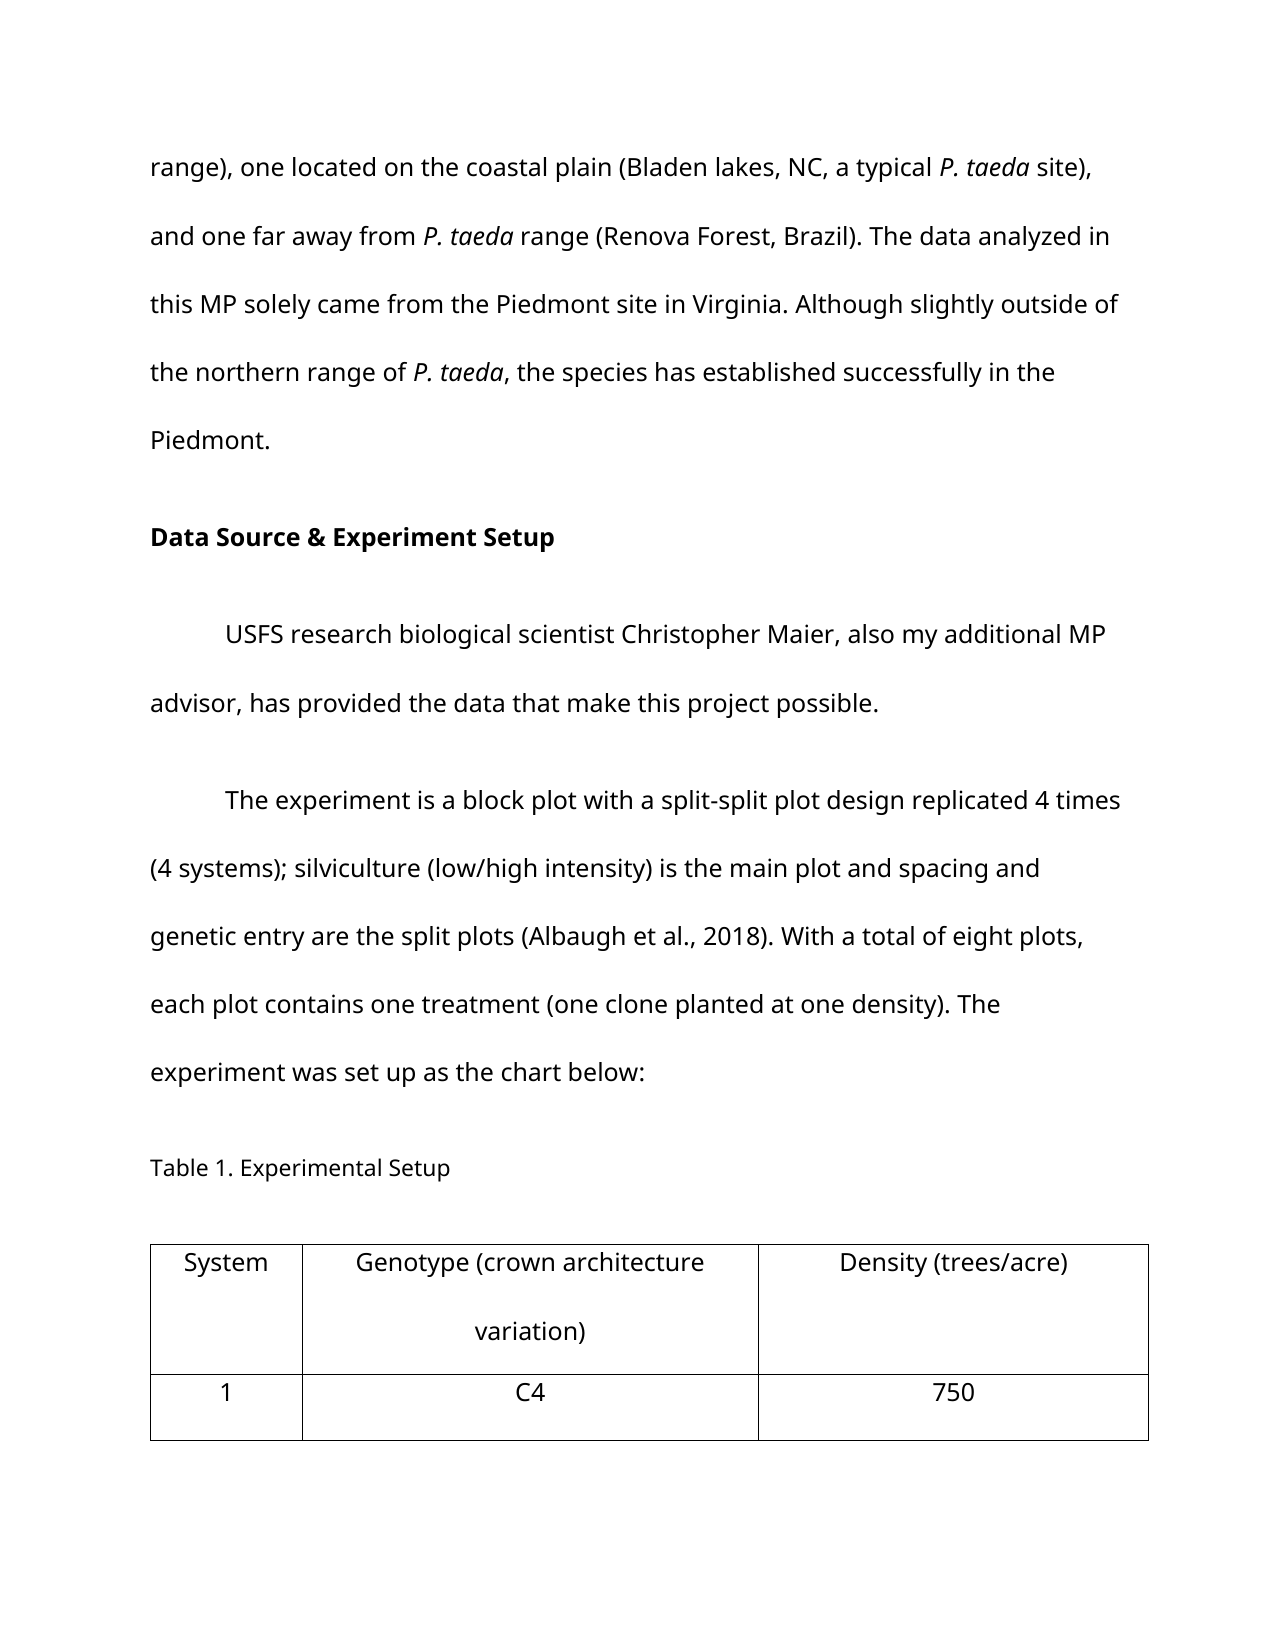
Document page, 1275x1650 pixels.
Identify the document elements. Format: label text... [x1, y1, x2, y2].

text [150, 150, 1125, 457]
table_cell 1 [151, 1375, 302, 1440]
table_cell C4 [303, 1375, 758, 1440]
table_header Genotype (crown architecture variation) [303, 1245, 758, 1373]
text The experiment is a block plot with a split-split plot design replicated 4 times (4 systems); silviculture (low/high intensity) is the main plot and spacing and genetic entry are the split plots (Albaugh et al., 2018). With a total of eight plots, each plot contains one treatment (one clone planted at one density). The experiment was set up as the chart below: [150, 782, 1125, 1089]
text Table 1. Experimental Setup [150, 1152, 1125, 1183]
text USFS research biological scientist Christopher Maier, also my additional MP advisor, has provided the data that make this project possible. [150, 617, 1125, 719]
table_header System [151, 1245, 302, 1373]
table_header Density (trees/acre) [759, 1245, 1148, 1373]
table_cell 750 [759, 1375, 1148, 1440]
text Data Source & Experiment Setup [150, 520, 1125, 554]
